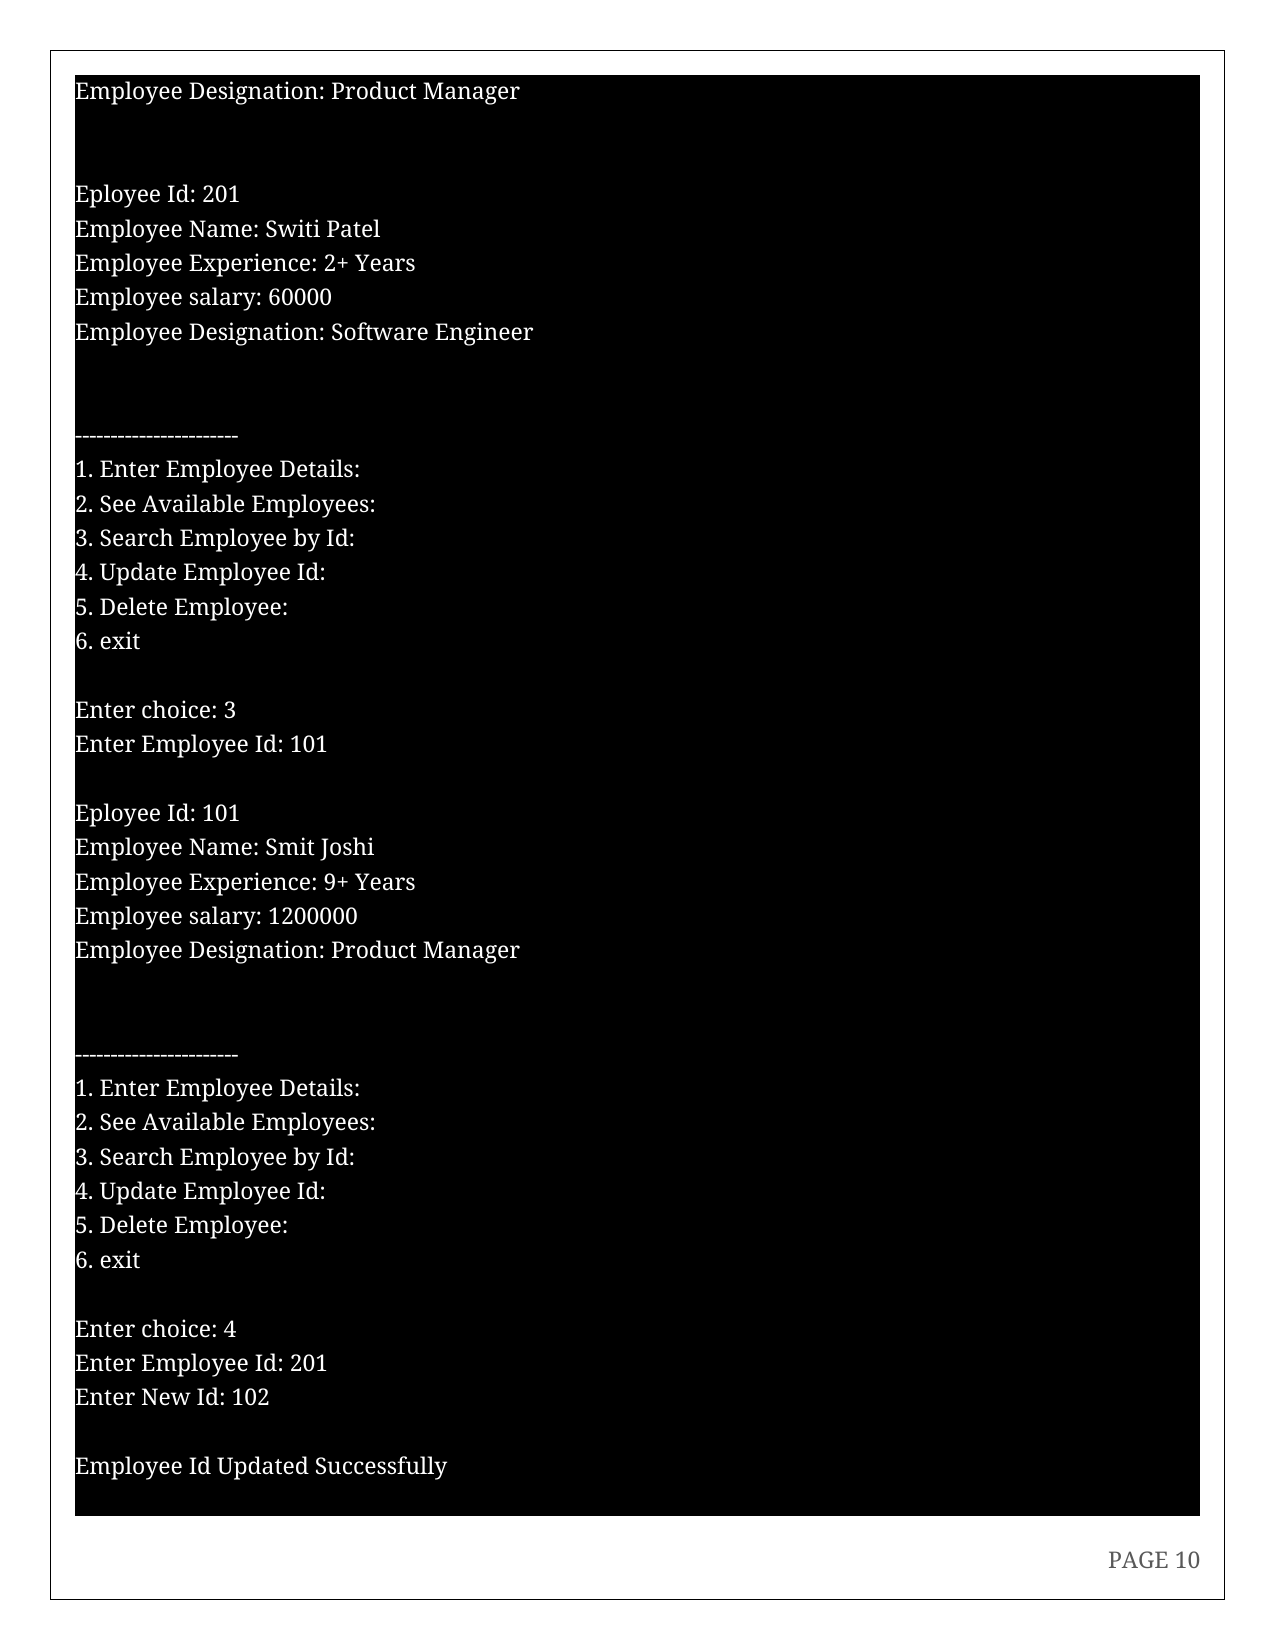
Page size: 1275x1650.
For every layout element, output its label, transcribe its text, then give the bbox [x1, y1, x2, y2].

text Enter New Id: 102 [75, 1381, 1200, 1412]
text Eployee Id: 101 [75, 797, 1200, 828]
text ----------------------- [75, 1037, 1200, 1069]
text 1. Enter Employee Details: [75, 1072, 1200, 1103]
text Enter choice: 3 [75, 694, 1200, 725]
text 6. exit [75, 1244, 1200, 1275]
text Employee salary: 1200000 [75, 900, 1200, 931]
text 3. Search Employee by Id: [75, 522, 1200, 553]
text Employee Designation: Software Engineer [75, 316, 1200, 347]
text 5. Delete Employee: [75, 1209, 1200, 1241]
text Employee Designation: Product Manager [75, 75, 1200, 106]
text Enter Employee Id: 201 [75, 1347, 1200, 1378]
text 4. Update Employee Id: [75, 1175, 1200, 1206]
text 2. See Available Employees: [75, 1106, 1200, 1137]
text Eployee Id: 201 [75, 178, 1200, 209]
text Employee Id Updated Successfully [75, 1450, 1200, 1481]
text 3. Search Employee by Id: [75, 1141, 1200, 1172]
text Employee salary: 60000 [75, 281, 1200, 312]
text 2. See Available Employees: [75, 487, 1200, 519]
text 1. Enter Employee Details: [75, 453, 1200, 484]
text Employee Experience: 2+ Years [75, 247, 1200, 278]
text Enter choice: 4 [75, 1312, 1200, 1344]
text Employee Name: Switi Patel [75, 212, 1200, 244]
text 6. exit [75, 625, 1200, 656]
text Employee Experience: 9+ Years [75, 866, 1200, 897]
text 4. Update Employee Id: [75, 556, 1200, 587]
text ----------------------- [75, 419, 1200, 450]
text Employee Designation: Product Manager [75, 934, 1200, 966]
text Employee Name: Smit Joshi [75, 831, 1200, 862]
text 5. Delete Employee: [75, 591, 1200, 622]
text Enter Employee Id: 101 [75, 728, 1200, 759]
